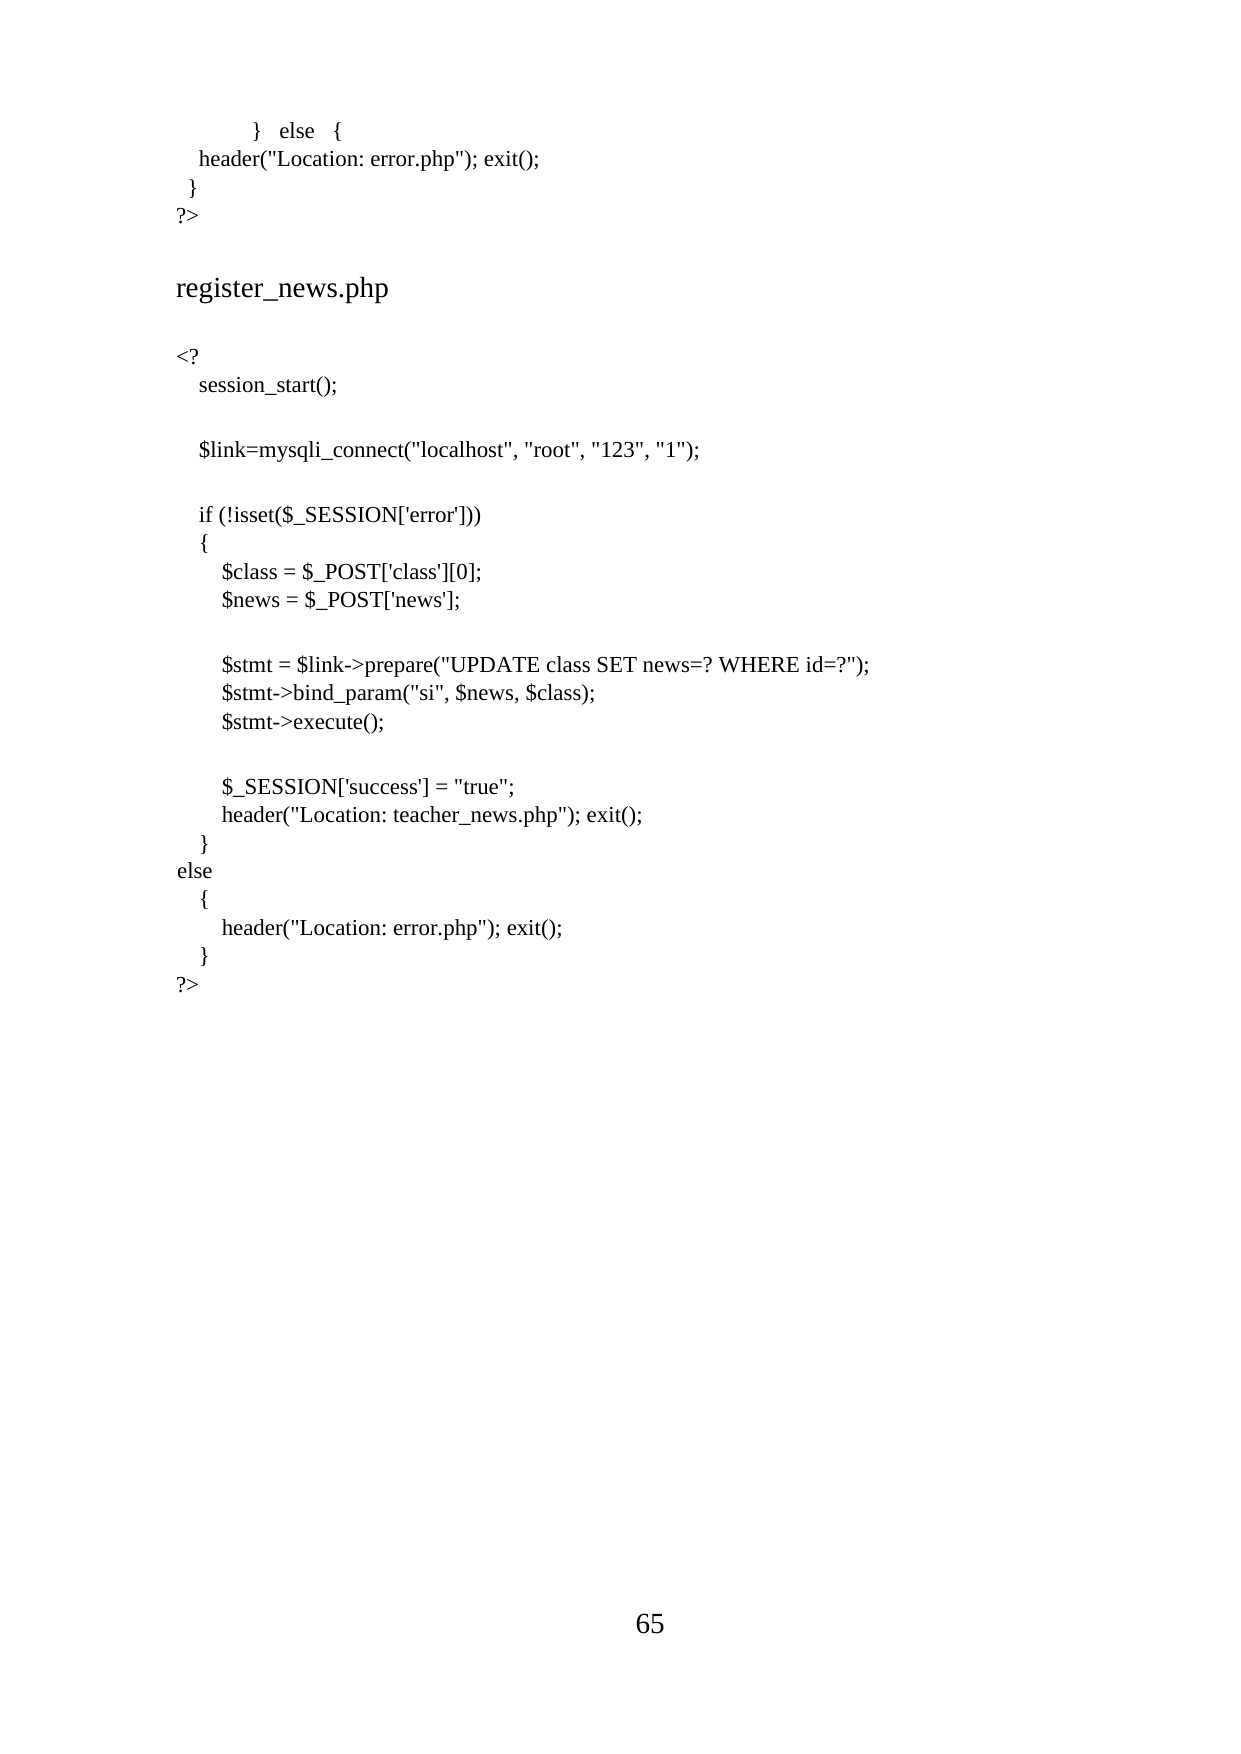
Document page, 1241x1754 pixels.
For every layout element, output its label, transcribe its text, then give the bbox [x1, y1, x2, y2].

text { [176, 529, 1128, 556]
text ?> [176, 203, 1128, 229]
text $news = $_POST['news']; [176, 586, 1128, 613]
text ?> [176, 971, 1128, 997]
text $stmt = $link->prepare("UPDATE class SET news=? WHERE id=?"); [176, 651, 1128, 677]
text register_news.php [176, 270, 1123, 304]
text $link=mysqli_connect("localhost", "root", "123", "1"); [176, 436, 1128, 462]
text header("Location: teacher_news.php"); exit(); [176, 801, 1128, 828]
text session_start(); [176, 371, 1128, 398]
text $_SESSION['success'] = "true"; [176, 773, 1128, 799]
text if (!isset($_SESSION['error'])) [176, 501, 1128, 527]
text $stmt->bind_param("si", $news, $class); [176, 679, 1128, 706]
text $stmt->execute(); [176, 708, 1128, 734]
text } else [176, 830, 253, 883]
text $class = $_POST['class'][0]; [176, 558, 1128, 584]
text header("Location: error.php"); exit(); [176, 914, 1128, 940]
text } else { [176, 117, 465, 143]
text } [176, 174, 1128, 200]
text } [176, 942, 1128, 969]
text header("Location: error.php"); exit(); [176, 146, 1128, 172]
text <? [176, 343, 1128, 369]
text { [176, 885, 1128, 912]
